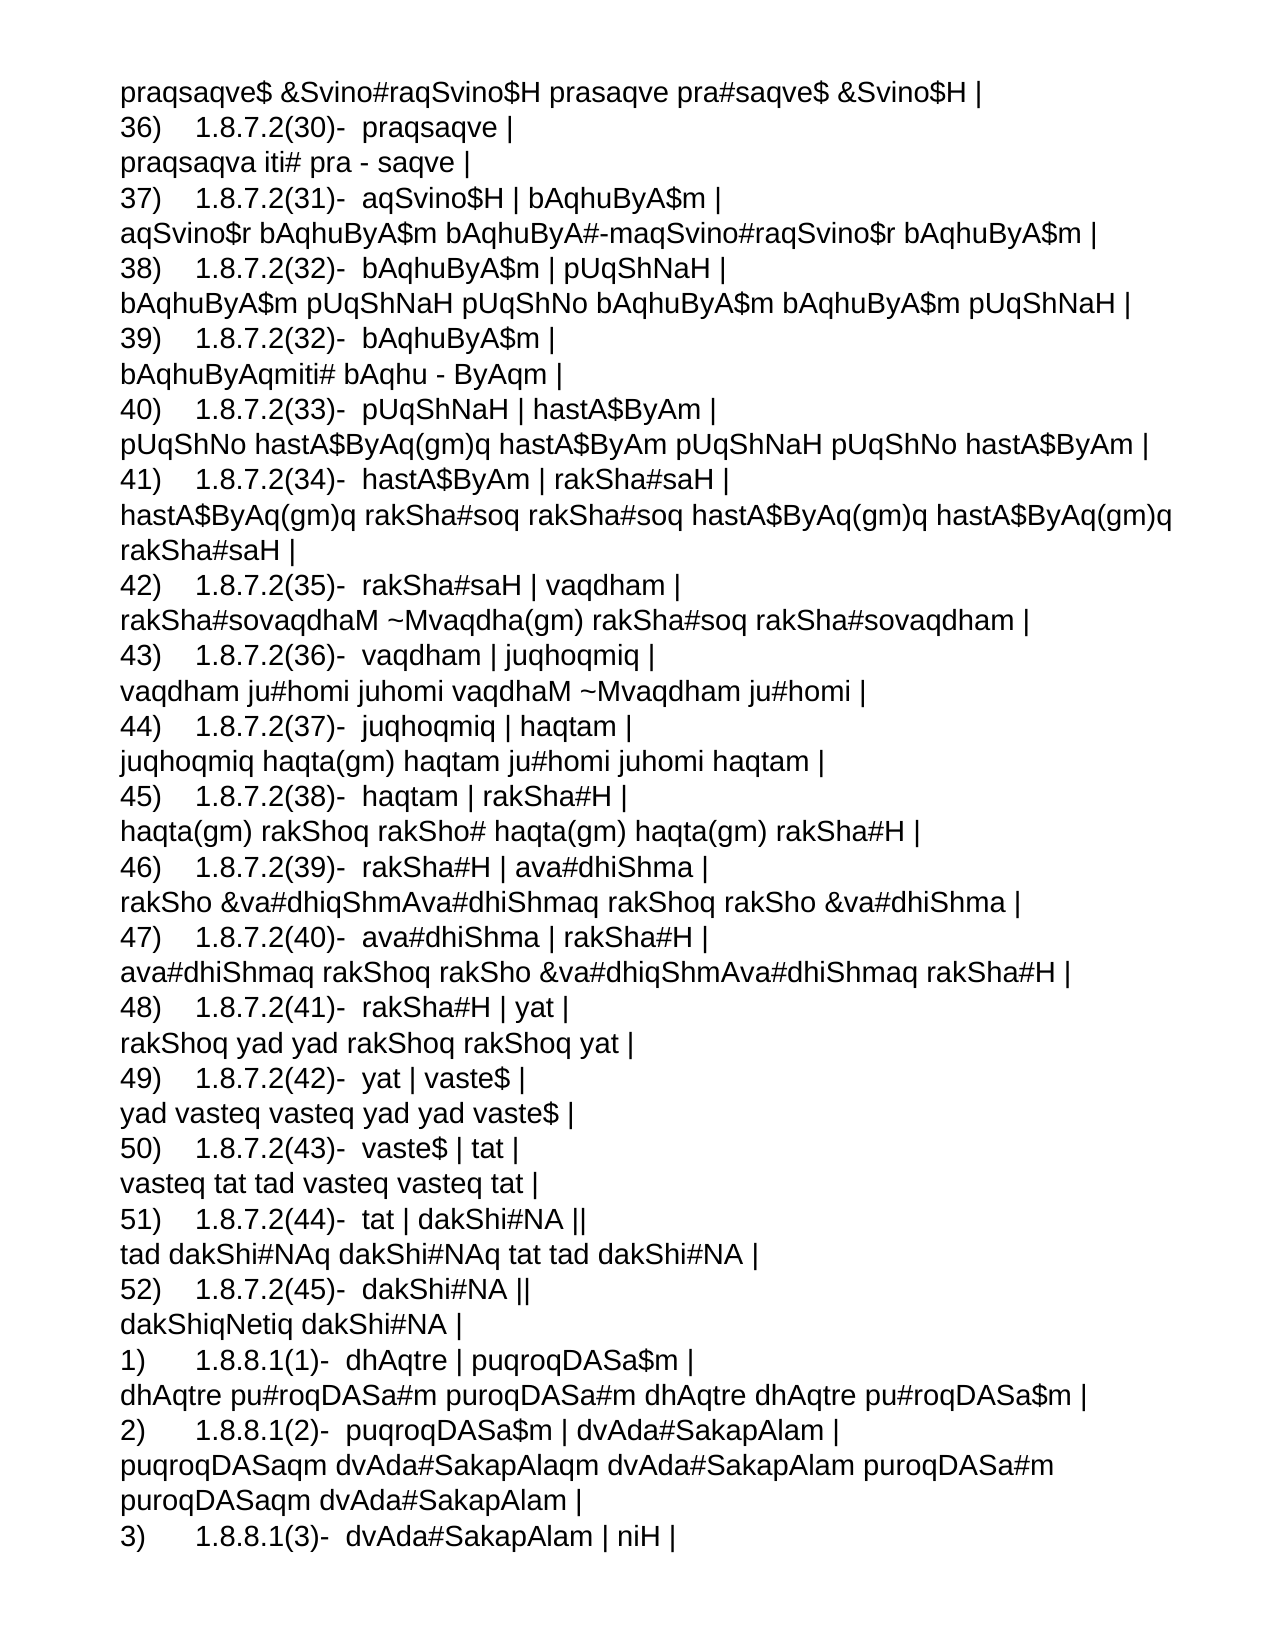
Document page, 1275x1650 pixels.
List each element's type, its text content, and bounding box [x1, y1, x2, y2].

text 48) 1.8.7.2(41)- rakSha#H | yat | [120, 990, 1200, 1024]
text vasteq tat tad vasteq vasteq tat | [120, 1166, 1200, 1200]
text 1) 1.8.8.1(1)- dhAqtre | puqroqDASa$m | [120, 1342, 1200, 1376]
text 3) 1.8.8.1(3)- dvAda#SakapAlam | niH | [120, 1518, 1200, 1552]
text 49) 1.8.7.2(42)- yat | vaste$ | [120, 1061, 1200, 1094]
text rakSha#sovaqdhaM ~Mvaqdha(gm) rakSha#soq rakSha#sovaqdham | [120, 603, 1200, 637]
text 52) 1.8.7.2(45)- dakShi#NA || [120, 1272, 1200, 1306]
text 51) 1.8.7.2(44)- tat | dakShi#NA || [120, 1202, 1200, 1235]
text vaqdham ju#homi juhomi vaqdhaM ~Mvaqdham ju#homi | [120, 673, 1200, 707]
text 2) 1.8.8.1(2)- puqroqDASa$m | dvAda#SakapAlam | [120, 1413, 1200, 1446]
text ava#dhiShmaq rakShoq rakSho &va#dhiqShmAva#dhiShmaq rakSha#H | [120, 955, 1200, 989]
text yad vasteq vasteq yad yad vaste$ | [120, 1096, 1200, 1129]
text 43) 1.8.7.2(36)- vaqdham | juqhoqmiq | [120, 638, 1200, 672]
text 41) 1.8.7.2(34)- hastA$ByAm | rakSha#saH | [120, 462, 1200, 496]
text pUqShNo hastA$ByAq(gm)q hastA$ByAm pUqShNaH pUqShNo hastA$ByAm | [120, 427, 1200, 461]
text 45) 1.8.7.2(38)- haqtam | rakSha#H | [120, 779, 1200, 813]
text praqsaqva iti# pra - saqve | [120, 145, 1200, 179]
text 37) 1.8.7.2(31)- aqSvino$H | bAqhuByA$m | [120, 181, 1200, 214]
text tad dakShi#NAq dakShi#NAq tat tad dakShi#NA | [120, 1237, 1200, 1270]
text hastA$ByAq(gm)q rakSha#soq rakSha#soq hastA$ByAq(gm)q hastA$ByAq(gm)q rakSha#saH | [120, 497, 1200, 566]
text 40) 1.8.7.2(33)- pUqShNaH | hastA$ByAm | [120, 392, 1200, 425]
text 39) 1.8.7.2(32)- bAqhuByA$m | [120, 321, 1200, 355]
text rakShoq yad yad rakShoq rakShoq yat | [120, 1026, 1200, 1059]
text 46) 1.8.7.2(39)- rakSha#H | ava#dhiShma | [120, 849, 1200, 883]
text juqhoqmiq haqta(gm) haqtam ju#homi juhomi haqtam | [120, 744, 1200, 777]
text dhAqtre pu#roqDASa#m puroqDASa#m dhAqtre dhAqtre pu#roqDASa$m | [120, 1378, 1200, 1411]
text praqsaqve$ &Svino#raqSvino$H prasaqve pra#saqve$ &Svino$H | [120, 75, 1200, 108]
text puqroqDASaqm dvAda#SakapAlaqm dvAda#SakapAlam puroqDASa#m puroqDASaqm dvAda#SakapAlam | [120, 1448, 1200, 1517]
text bAqhuByAqmiti# bAqhu - ByAqm | [120, 357, 1200, 390]
text aqSvino$r bAqhuByA$m bAqhuByA#-maqSvino#raqSvino$r bAqhuByA$m | [120, 216, 1200, 249]
text 44) 1.8.7.2(37)- juqhoqmiq | haqtam | [120, 709, 1200, 742]
text 42) 1.8.7.2(35)- rakSha#saH | vaqdham | [120, 568, 1200, 601]
text 36) 1.8.7.2(30)- praqsaqve | [120, 110, 1200, 144]
text dakShiqNetiq dakShi#NA | [120, 1307, 1200, 1341]
text 47) 1.8.7.2(40)- ava#dhiShma | rakSha#H | [120, 920, 1200, 953]
text rakSho &va#dhiqShmAva#dhiShmaq rakShoq rakSho &va#dhiShma | [120, 885, 1200, 918]
text 50) 1.8.7.2(43)- vaste$ | tat | [120, 1131, 1200, 1165]
text 38) 1.8.7.2(32)- bAqhuByA$m | pUqShNaH | [120, 251, 1200, 284]
text haqta(gm) rakShoq rakSho# haqta(gm) haqta(gm) rakSha#H | [120, 814, 1200, 848]
text bAqhuByA$m pUqShNaH pUqShNo bAqhuByA$m bAqhuByA$m pUqShNaH | [120, 286, 1200, 320]
